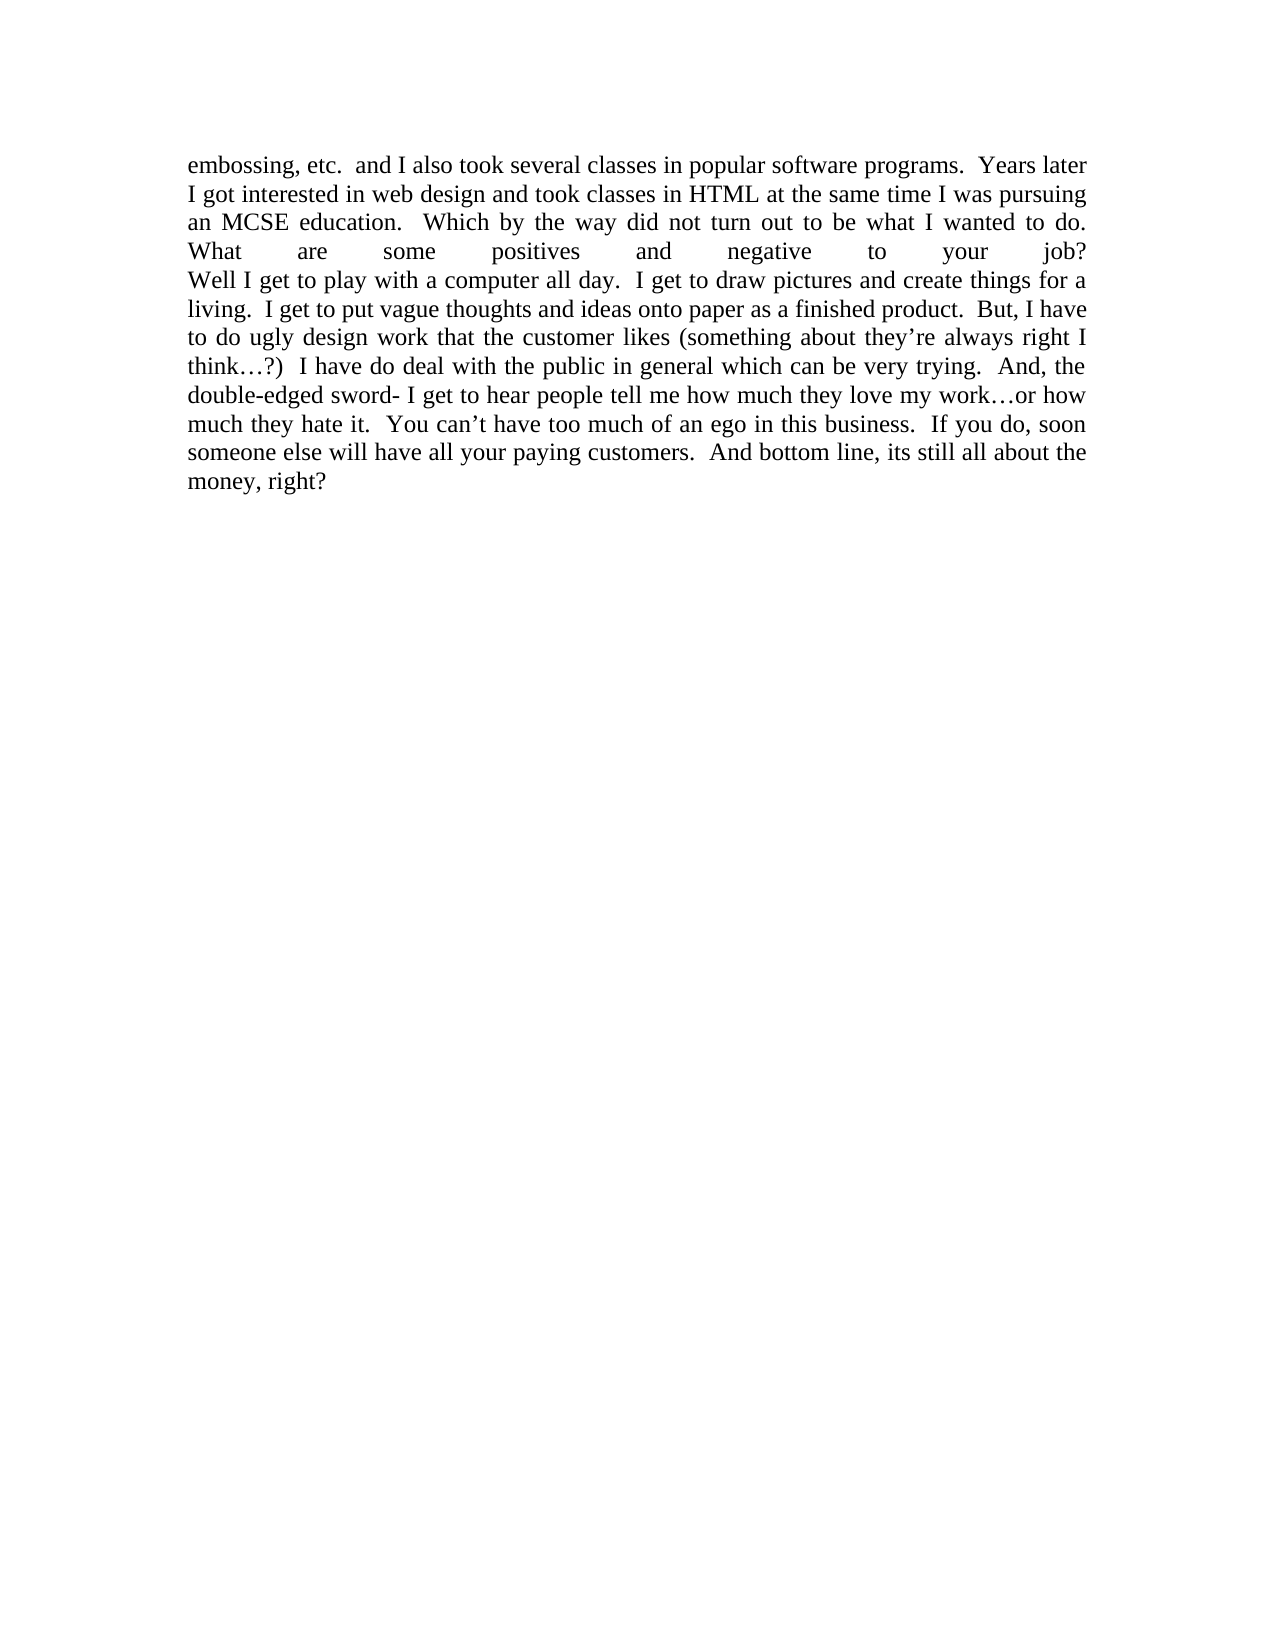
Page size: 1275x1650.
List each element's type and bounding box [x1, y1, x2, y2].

text [187, 150, 1087, 495]
